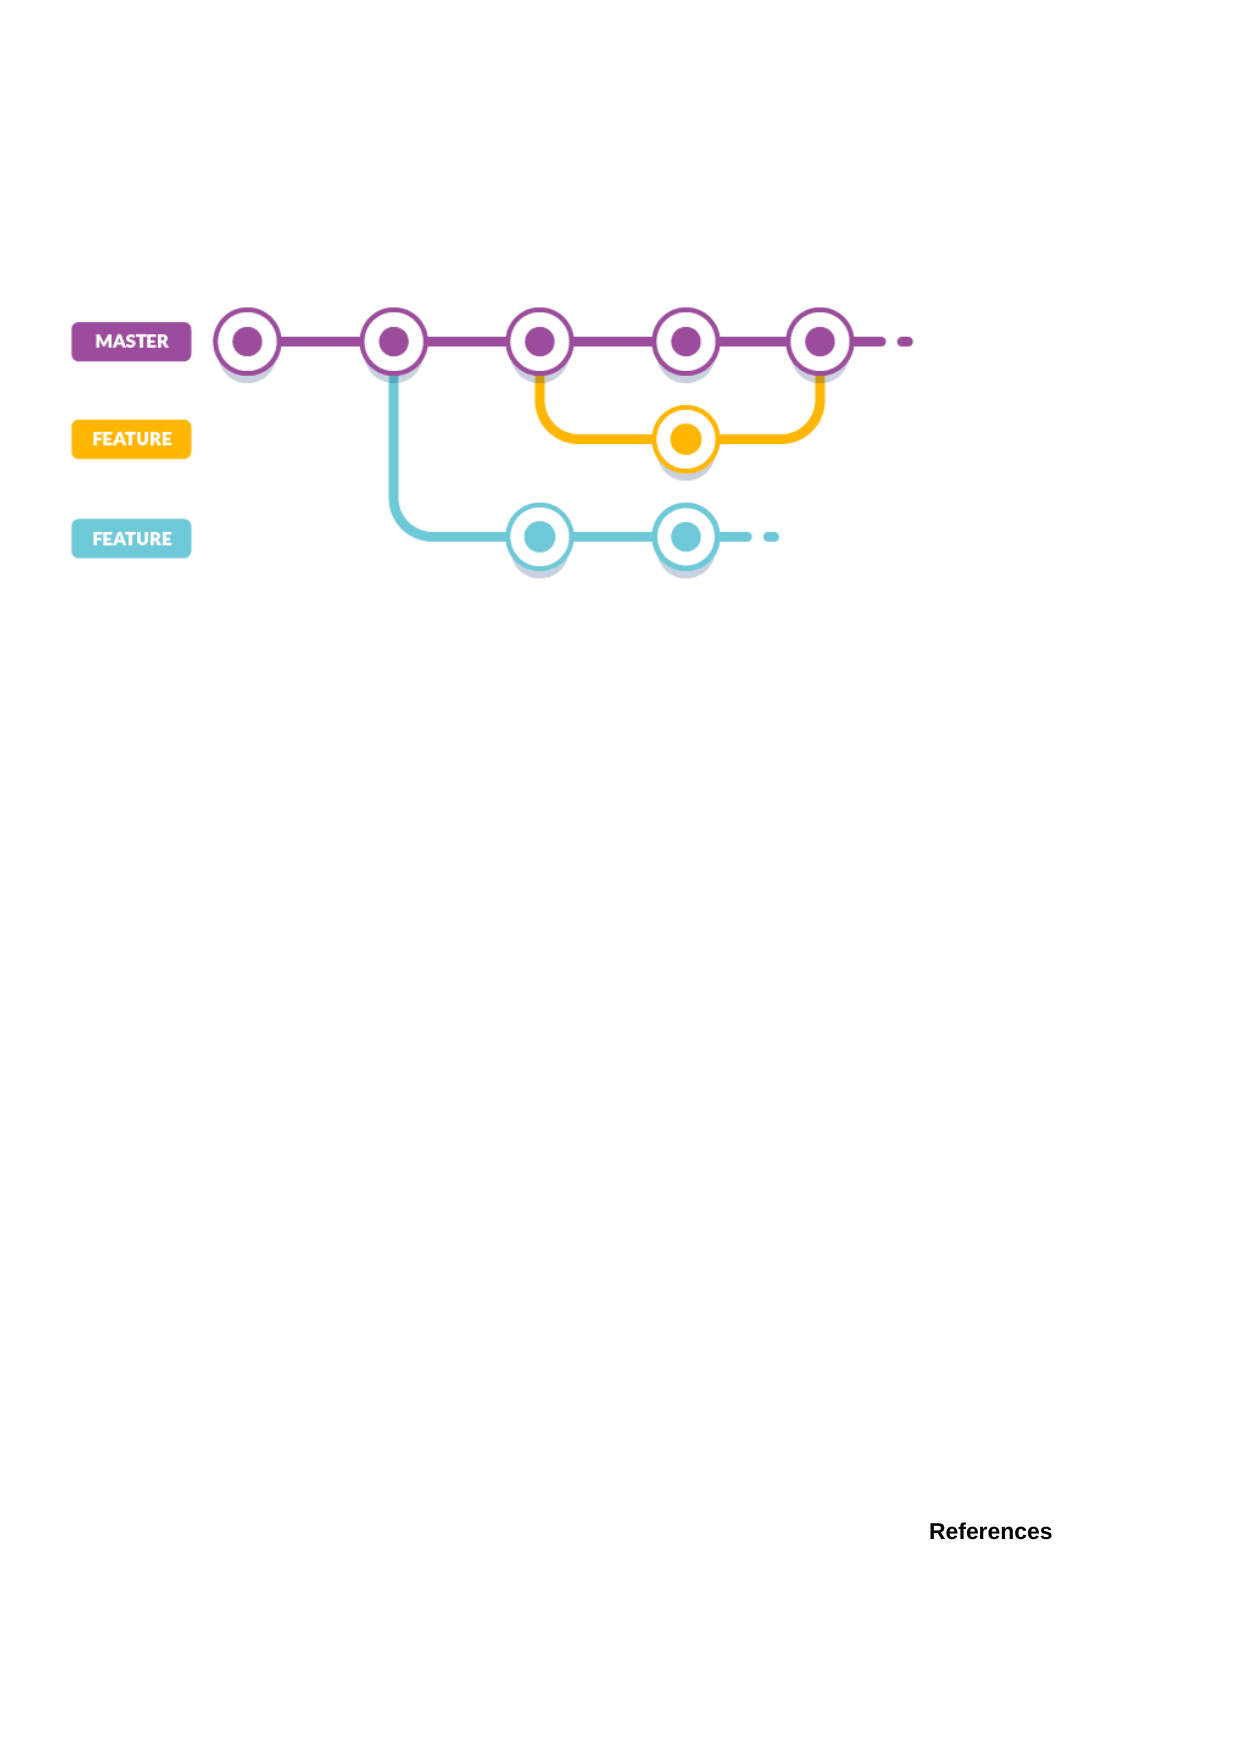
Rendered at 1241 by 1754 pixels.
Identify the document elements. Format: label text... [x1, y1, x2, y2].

picture [2, 200, 978, 687]
text References [187, 1518, 1053, 1574]
